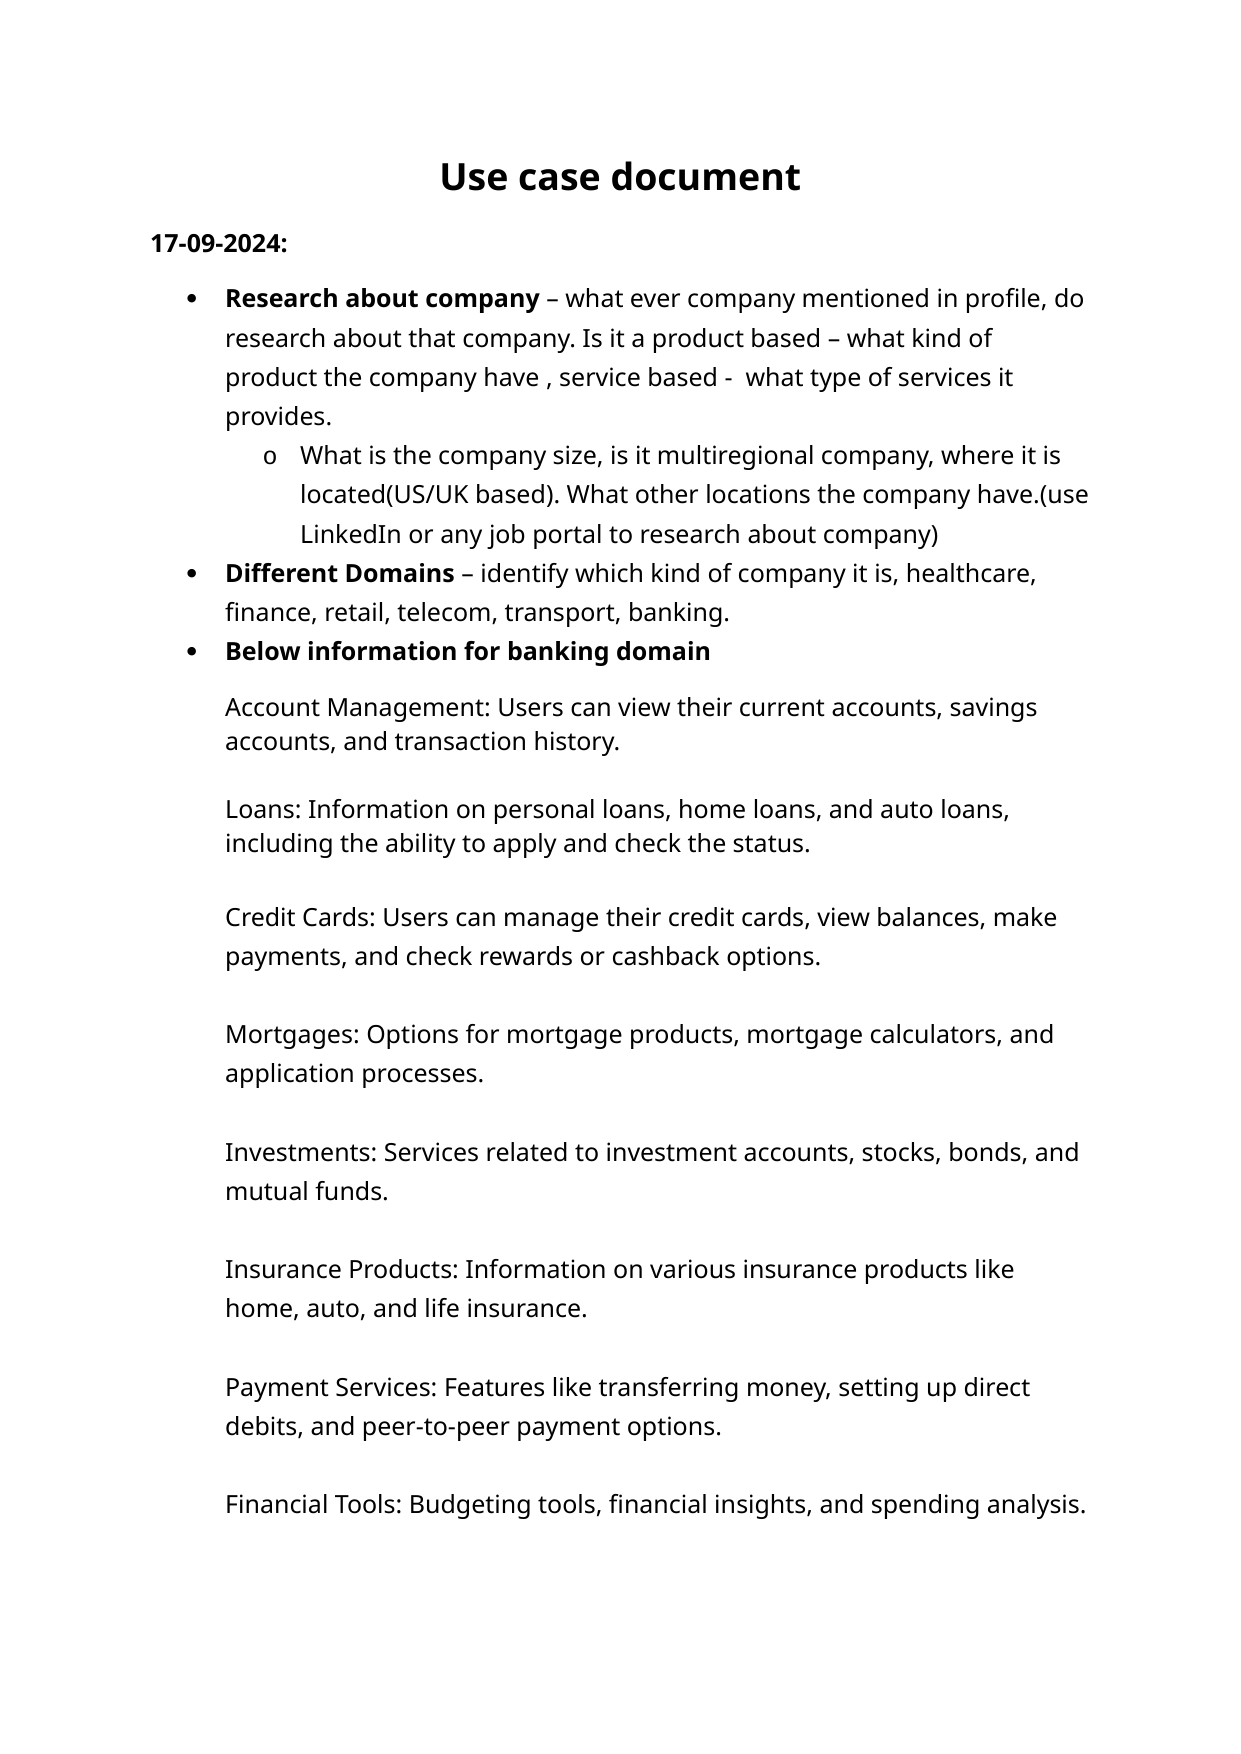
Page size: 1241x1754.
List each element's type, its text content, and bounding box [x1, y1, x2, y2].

text Insurance Products: Information on various insurance products like home, auto, and life insurance. [225, 1252, 1090, 1325]
list Different Domains – identify which kind of company it is, healthcare, finance, retail, telecom, transport, banking. [187, 556, 1090, 629]
text Mortgages: Options for mortgage products, mortgage calculators, and application processes. [225, 1017, 1090, 1090]
list What is the company size, is it multiregional company, where it is located(US/UK based). What other locations the company have.(use LinkedIn or any job portal to research about company) [262, 438, 1090, 550]
text Payment Services: Features like transferring money, setting up direct debits, and peer-to-peer payment options. [225, 1369, 1090, 1442]
text Investments: Services related to investment accounts, stocks, bonds, and mutual funds. [225, 1134, 1090, 1207]
text Use case document [150, 150, 1090, 201]
list Research about company – what ever company mentioned in profile, do research about that company. Is it a product based – what kind of product the company have , service based - what type of services it provides. [187, 281, 1090, 433]
list Below information for banking domain [187, 634, 1090, 668]
text Loans: Information on personal loans, home loans, and auto loans, including the ability to apply and check the status. [225, 792, 1090, 860]
text Account Management: Users can view their current accounts, savings accounts, and transaction history. [225, 690, 1090, 758]
text Credit Cards: Users can manage their credit cards, view balances, make payments, and check rewards or cashback options. [225, 899, 1090, 972]
text Financial Tools: Budgeting tools, financial insights, and spending analysis. [225, 1487, 1090, 1521]
text 17-09-2024: [150, 225, 1090, 259]
